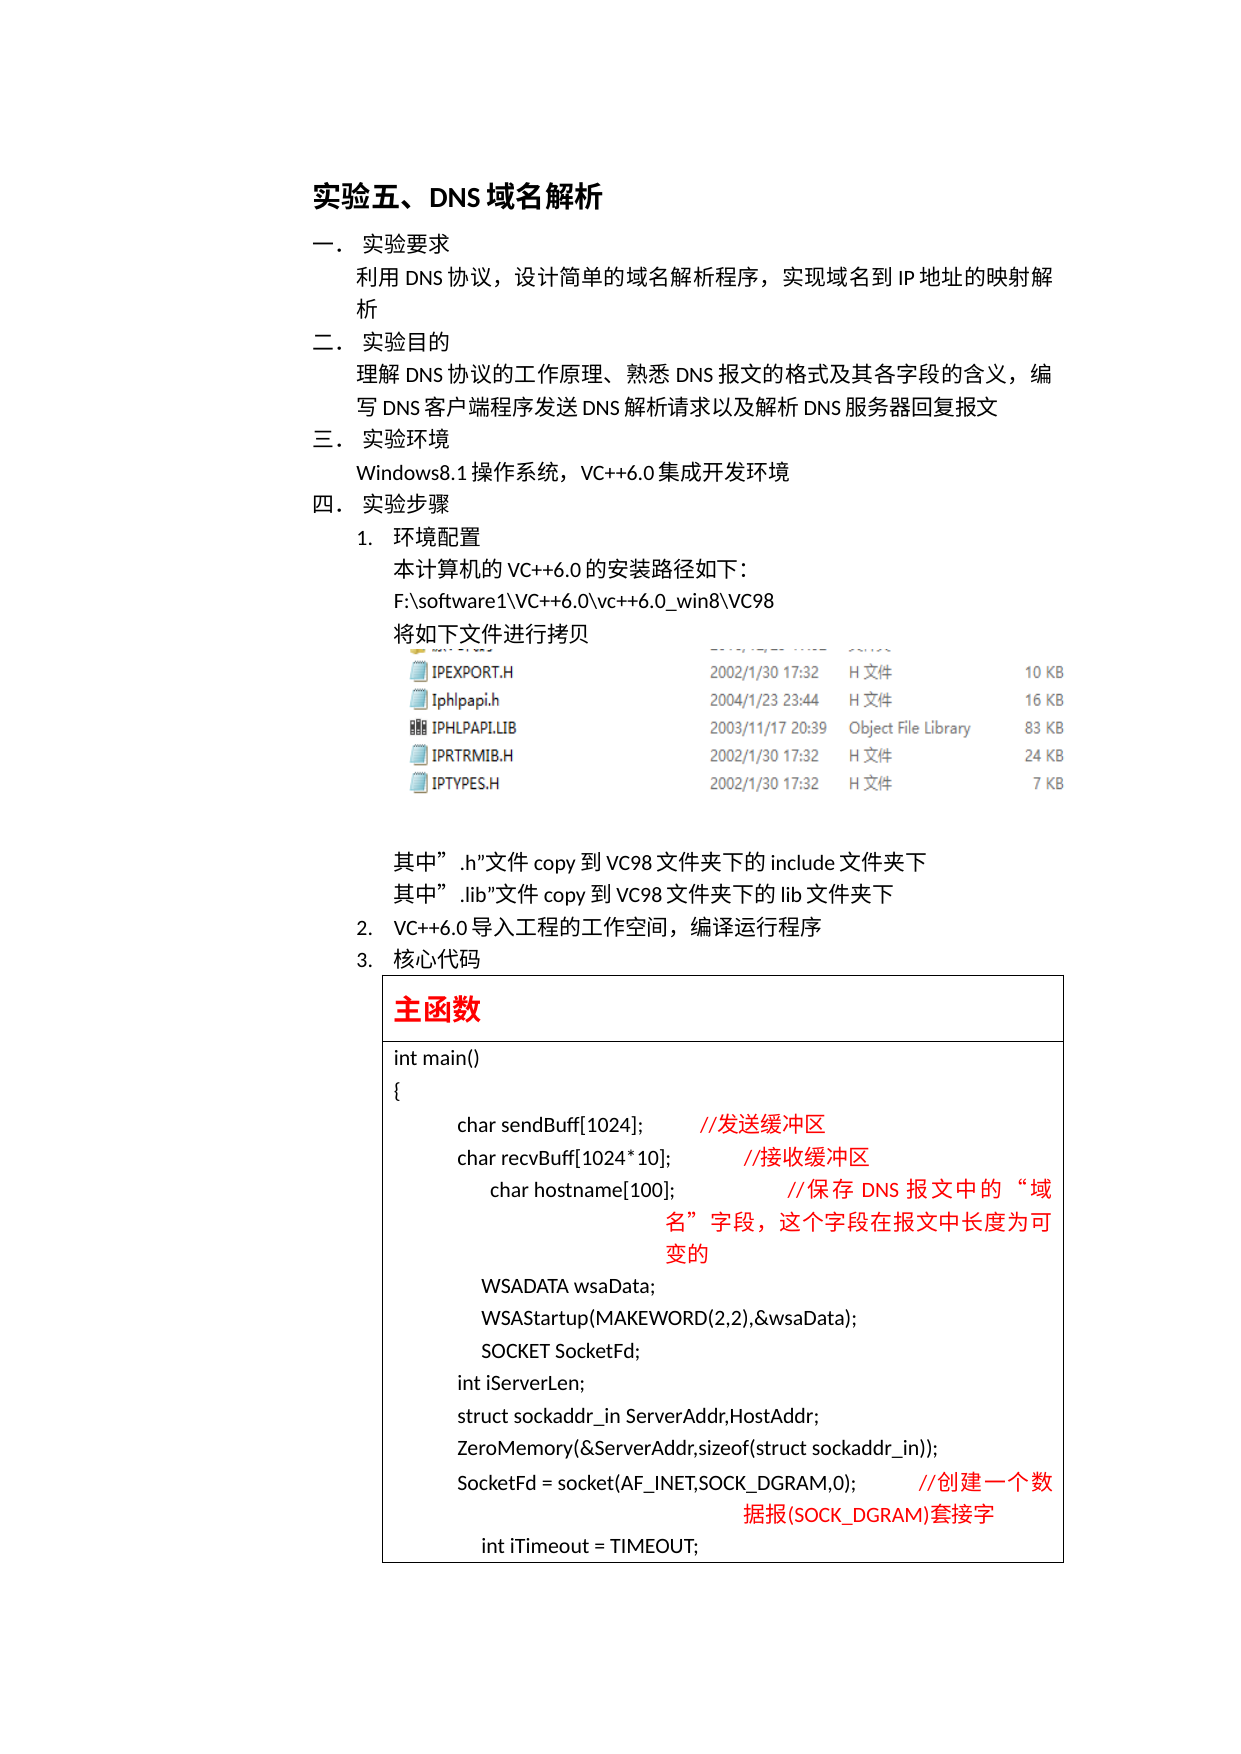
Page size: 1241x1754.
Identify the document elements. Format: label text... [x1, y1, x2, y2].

list 环境配置 [356, 519, 1053, 552]
list 其中”.lib”文件copy到VC98文件夹下的lib文件夹下 [394, 877, 1053, 909]
list 实验步骤 [312, 487, 1053, 519]
list 理解DNS协议的工作原理、熟悉DNS报文的格式及其各字段的含义，编写DNS客户端程序发送DNS解析请求以及解析DNS服务器回复报文 [356, 357, 1053, 422]
list 实验目的 [312, 324, 1053, 357]
list 本计算机的VC++6.0的安装路径如下： [394, 552, 1053, 584]
list 将如下文件进行拷贝 [394, 617, 1053, 649]
list Windows8.1操作系统，VC++6.0集成开发环境 [356, 454, 1053, 487]
table_header 主函数 [383, 976, 1063, 1041]
list 核心代码 [356, 942, 1053, 974]
list 其中”.h”文件copy到VC98文件夹下的include文件夹下 [394, 844, 1053, 877]
picture [393, 649, 1151, 837]
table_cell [383, 1042, 1063, 1562]
list 利用DNS协议，设计简单的域名解析程序，实现域名到IP地址的映射解析 [356, 259, 1053, 324]
list F:\software1\VC++6.0\vc++6.0_win8\VC98 [394, 584, 1053, 617]
list VC++6.0导入工程的工作空间，编译运行程序 [356, 909, 1053, 942]
list 实验环境 [312, 422, 1053, 454]
list 实验要求 [312, 227, 1053, 259]
list 实验五、DNS域名解析 [312, 162, 1053, 227]
